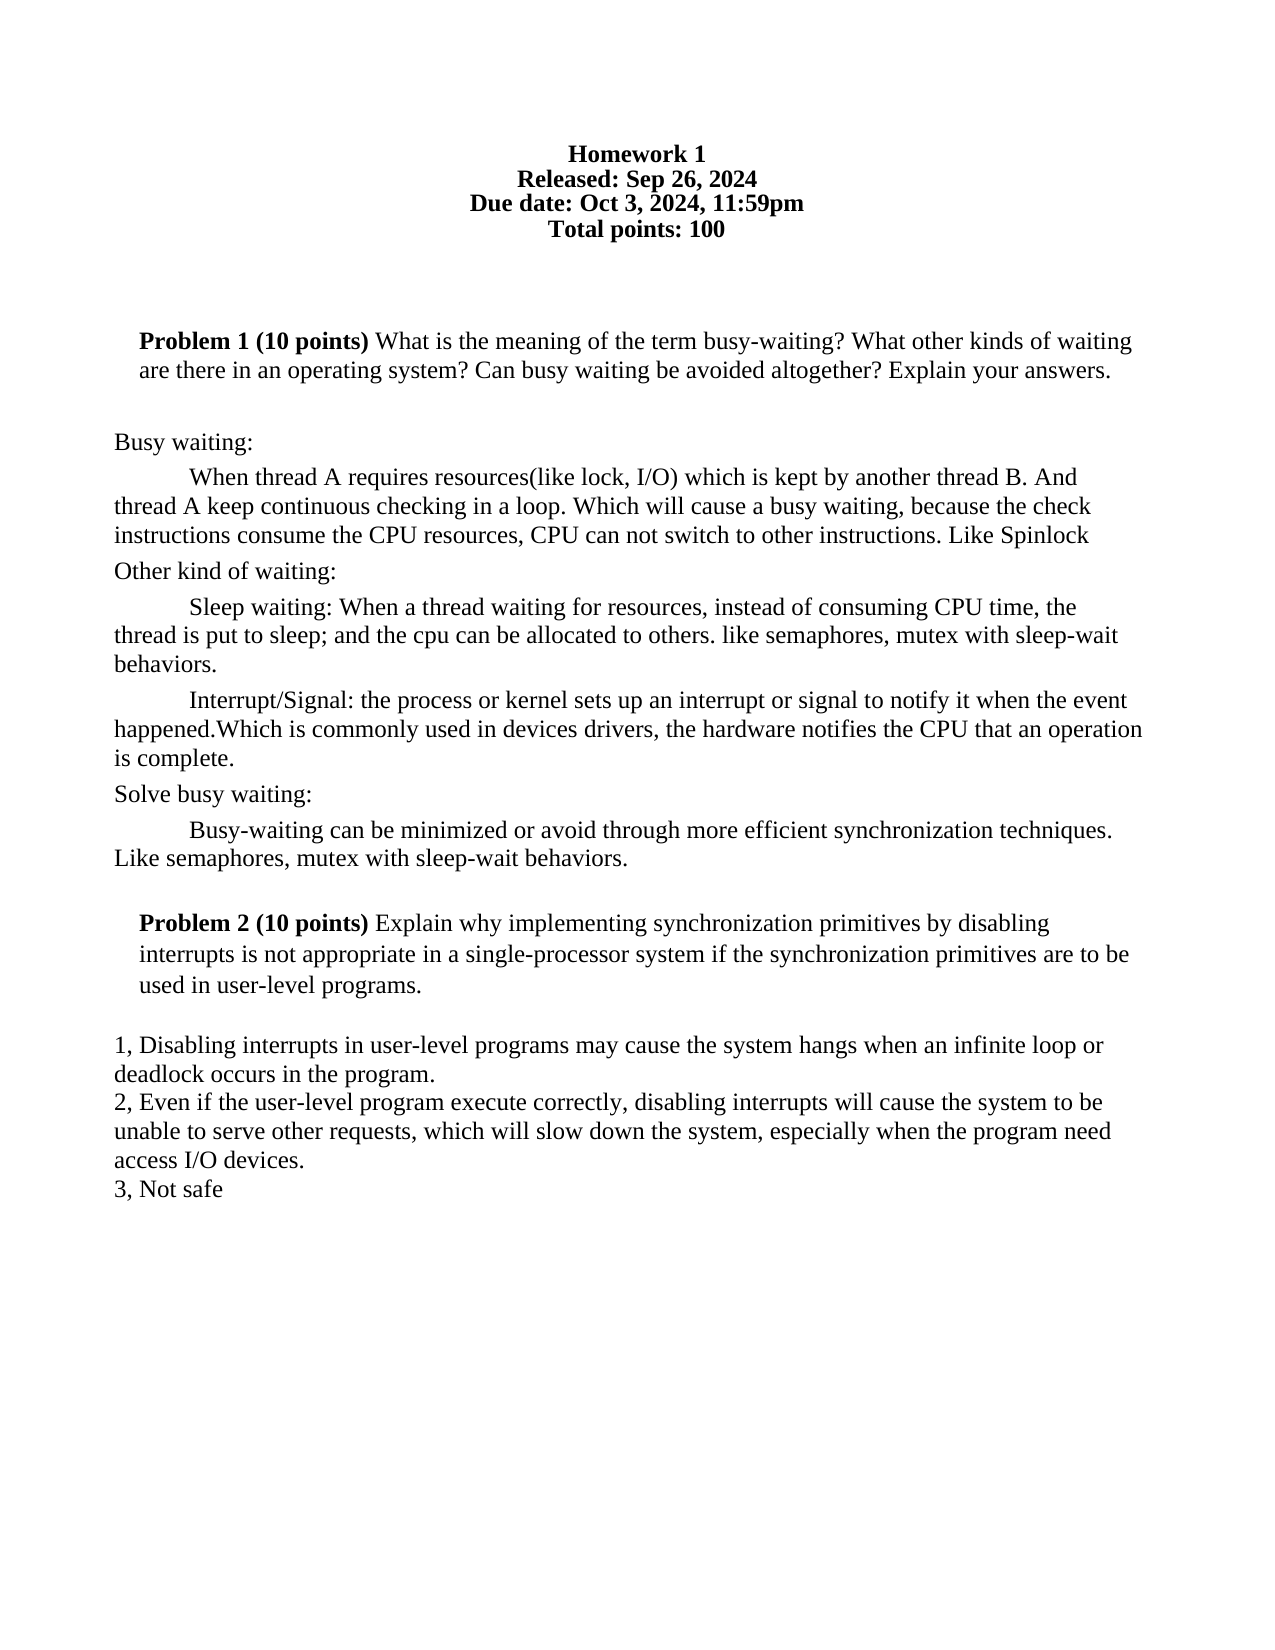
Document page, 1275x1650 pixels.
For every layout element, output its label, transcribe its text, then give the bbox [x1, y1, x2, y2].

text Released: Sep 26, 2024 [132, 168, 1142, 193]
text Sleep waiting: When a thread waiting for resources, instead of consuming CPU time, the thread is put to sleep; and the cpu can be allocated to others. like semaphores, mutex with sleep-wait behaviors. [114, 592, 1143, 678]
text Busy-waiting can be minimized or avoid through more efficient synchronization techniques. Like semaphores, mutex with sleep-wait behaviors. [114, 815, 1143, 872]
text Solve busy waiting: [114, 779, 1143, 807]
text Other kind of waiting: [114, 556, 1143, 585]
text Problem 2 (10 points) Explain why implementing synchronization primitives by disabling interrupts is not appropriate in a single-processor system if the synchronization primitives are to be used in user-level programs. [139, 908, 1143, 999]
text Homework 1 [132, 141, 1143, 168]
text 2, Even if the user-level program execute correctly, disabling interrupts will cause the system to be unable to serve other requests, which will slow down the system, especially when the program need access I/O devices. [114, 1087, 1143, 1174]
text When thread A requires resources(like lock, I/O) which is kept by another thread B. And thread A keep continuous checking in a loop. Which will cause a busy waiting, because the check instructions consume the CPU resources, CPU can not switch to other instructions. Like Spinlock [114, 462, 1143, 549]
text 3, Not safe [114, 1174, 1143, 1202]
text Interrupt/Signal: the process or kernel sets up an interrupt or signal to notify it when the event happened.Which is commonly used in devices drivers, the hardware notifies the CPU that an operation is complete. [114, 685, 1143, 772]
text Problem 1 (10 points) What is the meaning of the term busy-waiting? What other kinds of waiting are there in an operating system? Can busy waiting be avoided altogether? Explain your answers. [139, 326, 1143, 383]
text Due date: Oct 3, 2024, 11:59pm [132, 193, 1142, 216]
text Busy waiting: [114, 427, 1143, 455]
text Total points: 100 [132, 216, 1141, 243]
text 1, Disabling interrupts in user-level programs may cause the system hangs when an infinite loop or deadlock occurs in the program. [114, 1030, 1143, 1087]
